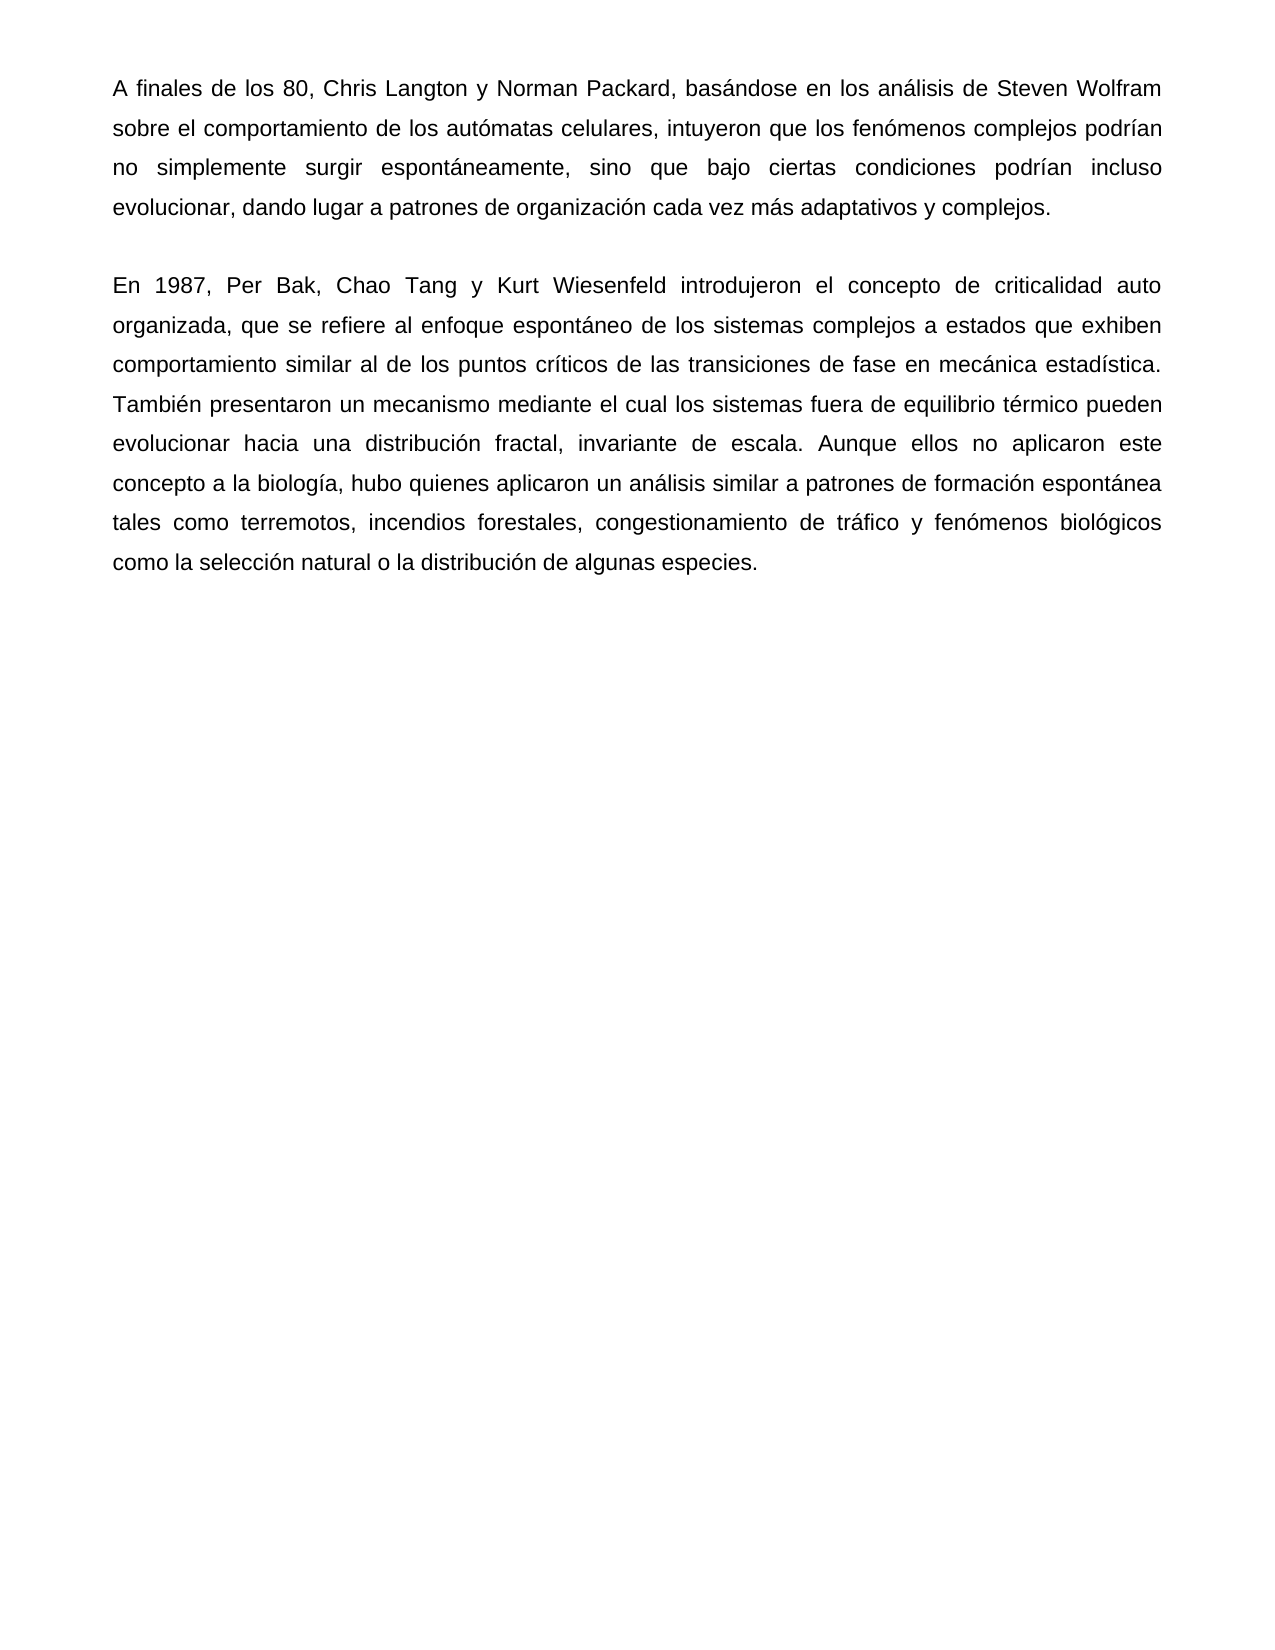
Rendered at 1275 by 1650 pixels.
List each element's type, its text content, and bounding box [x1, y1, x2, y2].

text En 1987, Per Bak, Chao Tang y Kurt Wiesenfeld introdujeron el concepto de criticalidad auto organizada, que se refiere al enfoque espontáneo de los sistemas complejos a estados que exhiben comportamiento similar al de los puntos críticos de las transiciones de fase en mecánica estadística. También presentaron un mecanismo mediante el cual los sistemas fuera de equilibrio térmico pueden evolucionar hacia una distribución fractal, invariante de escala. Aunque ellos no aplicaron este concepto a la biología, hubo quienes aplicaron un análisis similar a patrones de formación espontánea tales como terremotos, incendios forestales, congestionamiento de tráfico y fenómenos biológicos como la selección natural o la distribución de algunas especies. [112, 272, 1163, 575]
text A finales de los 80, Chris Langton y Norman Packard, basándose en los análisis de Steven Wolfram sobre el comportamiento de los autómatas celulares, intuyeron que los fenómenos complejos podrían no simplemente surgir espontáneamente, sino que bajo ciertas condiciones podrían incluso evolucionar, dando lugar a patrones de organización cada vez más adaptativos y complejos. [112, 75, 1163, 220]
